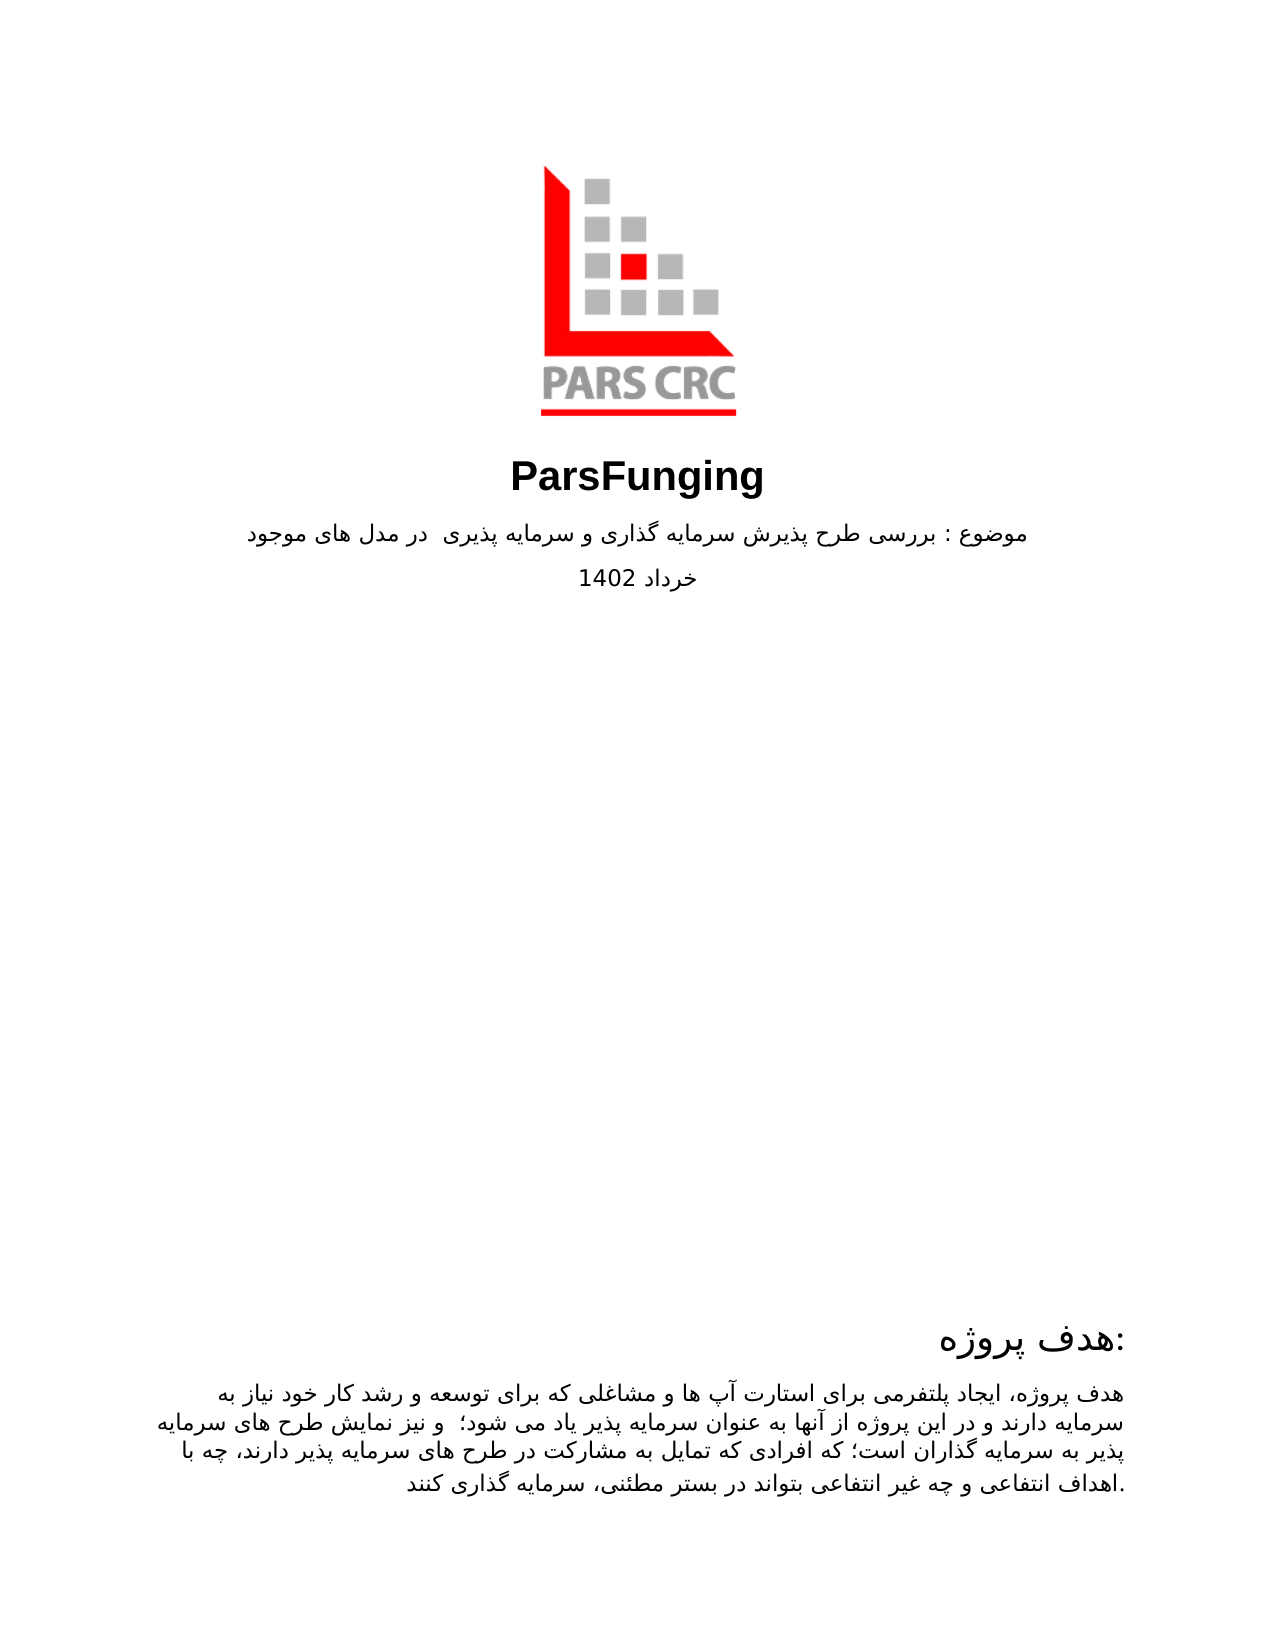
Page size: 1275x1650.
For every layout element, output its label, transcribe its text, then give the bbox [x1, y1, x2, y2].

text ParsFunging [150, 452, 1125, 500]
text موضوع : بررسی طرح پذیرش سرمایه گذاری و سرمایه پذیری در مدل های موجود [150, 520, 1125, 547]
text هدف پروژه: [150, 1314, 1125, 1360]
text هدف پروژه، ایجاد پلتفرمی برای استارت آپ ها و مشاغلی که برای توسعه و رشد کار خود نیاز به سرمایه دارند و در این پروژه از آنها به عنوان سرمایه پذیر یاد می شود؛ و نیز نمایش طرح های سرمایه پذیر به سرمایه گذاران است؛ که افرادی که تمایل به مشارکت در طرح های سرمایه پذیر دارند، چه با اهداف انتفاعی و چه غیر انتفاعی بتواند در بستر مطئنی، سرمایه گذاری کنند. [150, 1380, 1125, 1498]
picture [496, 150, 779, 433]
text خرداد 1402 [150, 566, 1125, 592]
